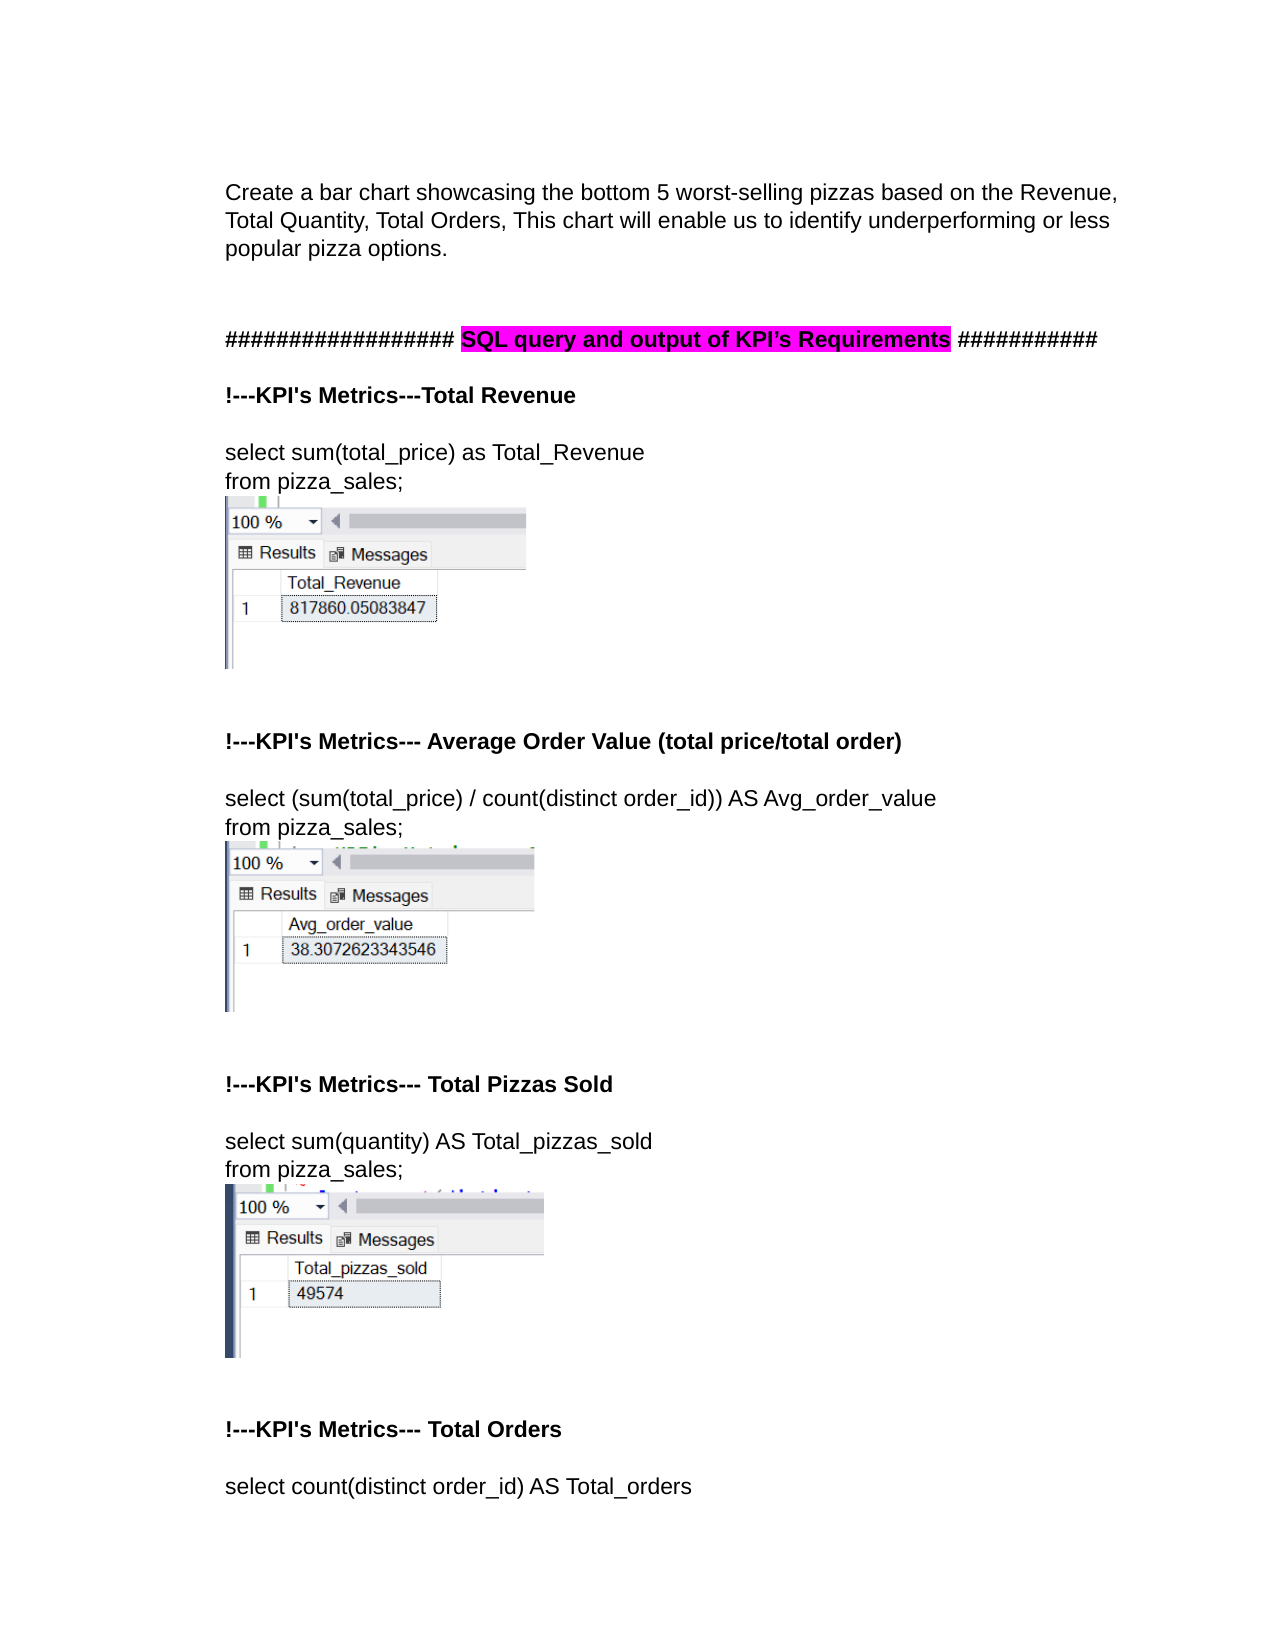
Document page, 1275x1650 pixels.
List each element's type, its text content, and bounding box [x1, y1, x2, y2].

picture [225, 496, 527, 669]
list Create a bar chart showcasing the bottom 5 worst-selling pizzas based on the Revenue, Total Quantity, Total Orders, This chart will enable us to identify underperforming or less popular pizza options. [225, 178, 1125, 262]
list ################## SQL query and output of KPI’s Requirements ########### [225, 326, 461, 352]
list select (sum(total_price) / count(distinct order_id)) AS Avg_order_value [225, 785, 1125, 811]
list !---KPI's Metrics--- Average Order Value (total price/total order) [225, 728, 1125, 754]
picture [225, 1184, 544, 1358]
list from pizza_sales; [225, 1156, 1125, 1182]
list select count(distinct order_id) AS Total_orders [225, 1473, 1125, 1500]
list !---KPI's Metrics--- Total Orders [225, 1416, 1125, 1443]
picture [225, 841, 535, 1012]
list select sum(total_price) as Total_Revenue [225, 439, 1125, 466]
list !---KPI's Metrics---Total Revenue [225, 382, 1125, 409]
list select sum(quantity) AS Total_pizzas_sold [225, 1128, 1125, 1154]
list from pizza_sales; [225, 468, 1125, 494]
list !---KPI's Metrics--- Total Pizzas Sold [225, 1071, 1125, 1097]
list from pizza_sales; [225, 813, 1125, 840]
list ################## SQL query and output of KPI’s Requirements ########### [951, 326, 1125, 352]
